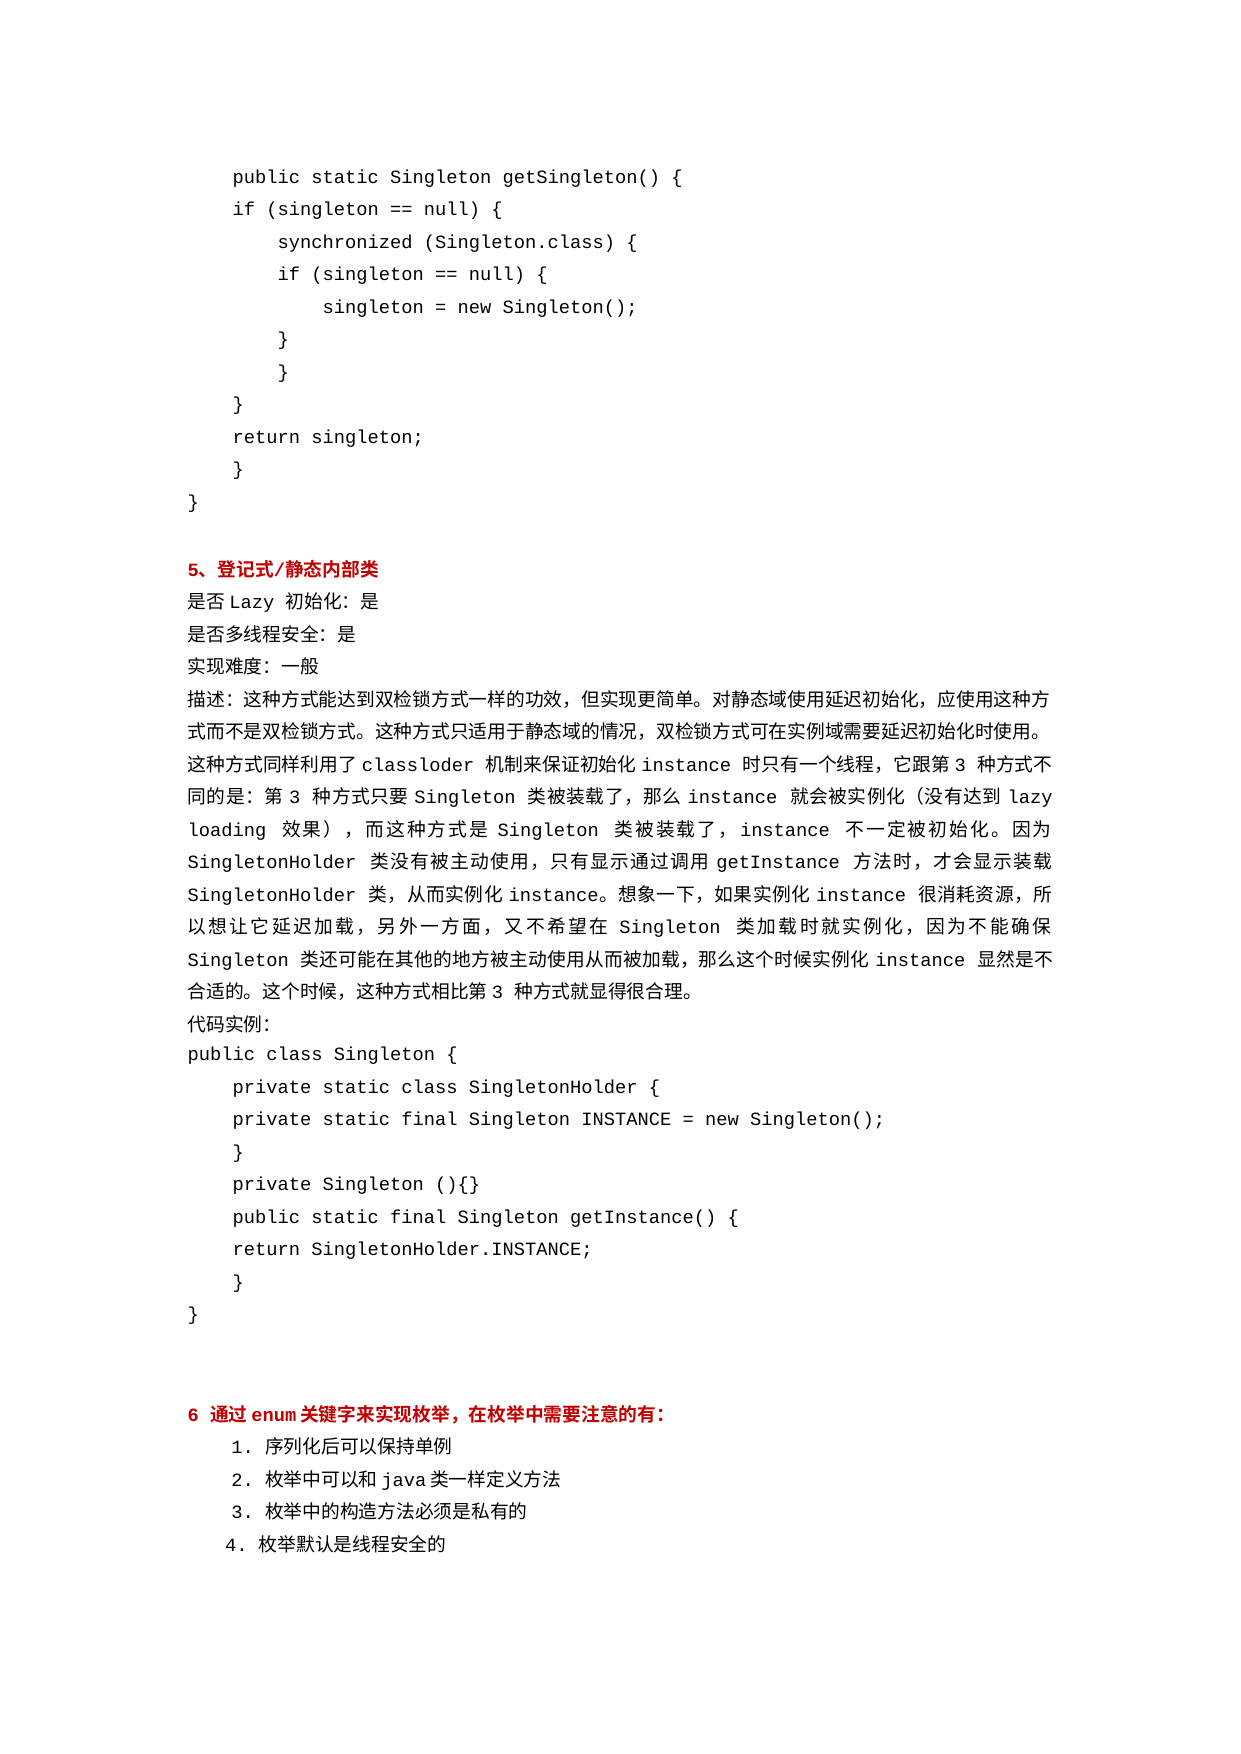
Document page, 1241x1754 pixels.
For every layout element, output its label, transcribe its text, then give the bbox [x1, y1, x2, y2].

text synchronized (Singleton.class) { [187, 227, 1053, 259]
text 1. 序列化后可以保持单例 [187, 1429, 1053, 1462]
text private static final Singleton INSTANCE = new Singleton(); [187, 1104, 1053, 1137]
text 6 通过enum关键字来实现枚举，在枚举中需要注意的有： [187, 1397, 1053, 1429]
text } [187, 1137, 1053, 1169]
text if (singleton == null) { [187, 259, 1053, 292]
text } [187, 324, 1053, 357]
text if (singleton == null) { [187, 194, 1053, 227]
text 2. 枚举中可以和java类一样定义方法 [187, 1462, 1053, 1494]
text singleton = new Singleton(); [187, 292, 1053, 324]
text } [187, 1299, 1053, 1332]
text public static final Singleton getInstance() { [187, 1202, 1053, 1234]
text 5、登记式/静态内部类 [187, 552, 1053, 584]
text 3. 枚举中的构造方法必须是私有的 [187, 1494, 1053, 1527]
text 描述：这种方式能达到双检锁方式一样的功效，但实现更简单。对静态域使用延迟初始化，应使用这种方式而不是双检锁方式。这种方式只适用于静态域的情况，双检锁方式可在实例域需要延迟初始化时使用。 [187, 682, 1053, 747]
text 这种方式同样利用了 classloder 机制来保证初始化 instance 时只有一个线程，它跟第 3 种方式不同的是：第 3 种方式只要 Singleton 类被装载了，那么 instance 就会被实例化（没有达到 lazy loading 效果），而这种方式是 Singleton 类被装载了，instance 不一定被初始化。因为 SingletonHolder 类没有被主动使用，只有显示通过调用 getInstance 方法时，才会显示装载 SingletonHolder 类，从而实例化 instance。想象一下，如果实例化 instance 很消耗资源，所以想让它延迟加载，另外一方面，又不希望在 Singleton 类加载时就实例化，因为不能确保 Singleton 类还可能在其他的地方被主动使用从而被加载，那么这个时候实例化 instance 显然是不合适的。这个时候，这种方式相比第 3 种方式就显得很合理。 [187, 747, 1053, 1007]
text return SingletonHolder.INSTANCE; [187, 1234, 1053, 1267]
text } [187, 454, 1053, 487]
text private static class SingletonHolder { [187, 1072, 1053, 1104]
text public class Singleton { [187, 1039, 1053, 1072]
text } [187, 389, 1053, 422]
text private Singleton (){} [187, 1169, 1053, 1202]
text 是否多线程安全：是 [187, 617, 1053, 649]
text public static Singleton getSingleton() { [187, 162, 1053, 194]
text 是否 Lazy 初始化：是 [187, 584, 1053, 617]
text 4. 枚举默认是线程安全的 [187, 1527, 1053, 1559]
text } [187, 487, 1053, 519]
text 代码实例： [187, 1007, 1053, 1039]
text } [187, 357, 1053, 389]
text } [187, 1267, 1053, 1299]
text return singleton; [187, 422, 1053, 454]
text 实现难度：一般 [187, 649, 1053, 682]
